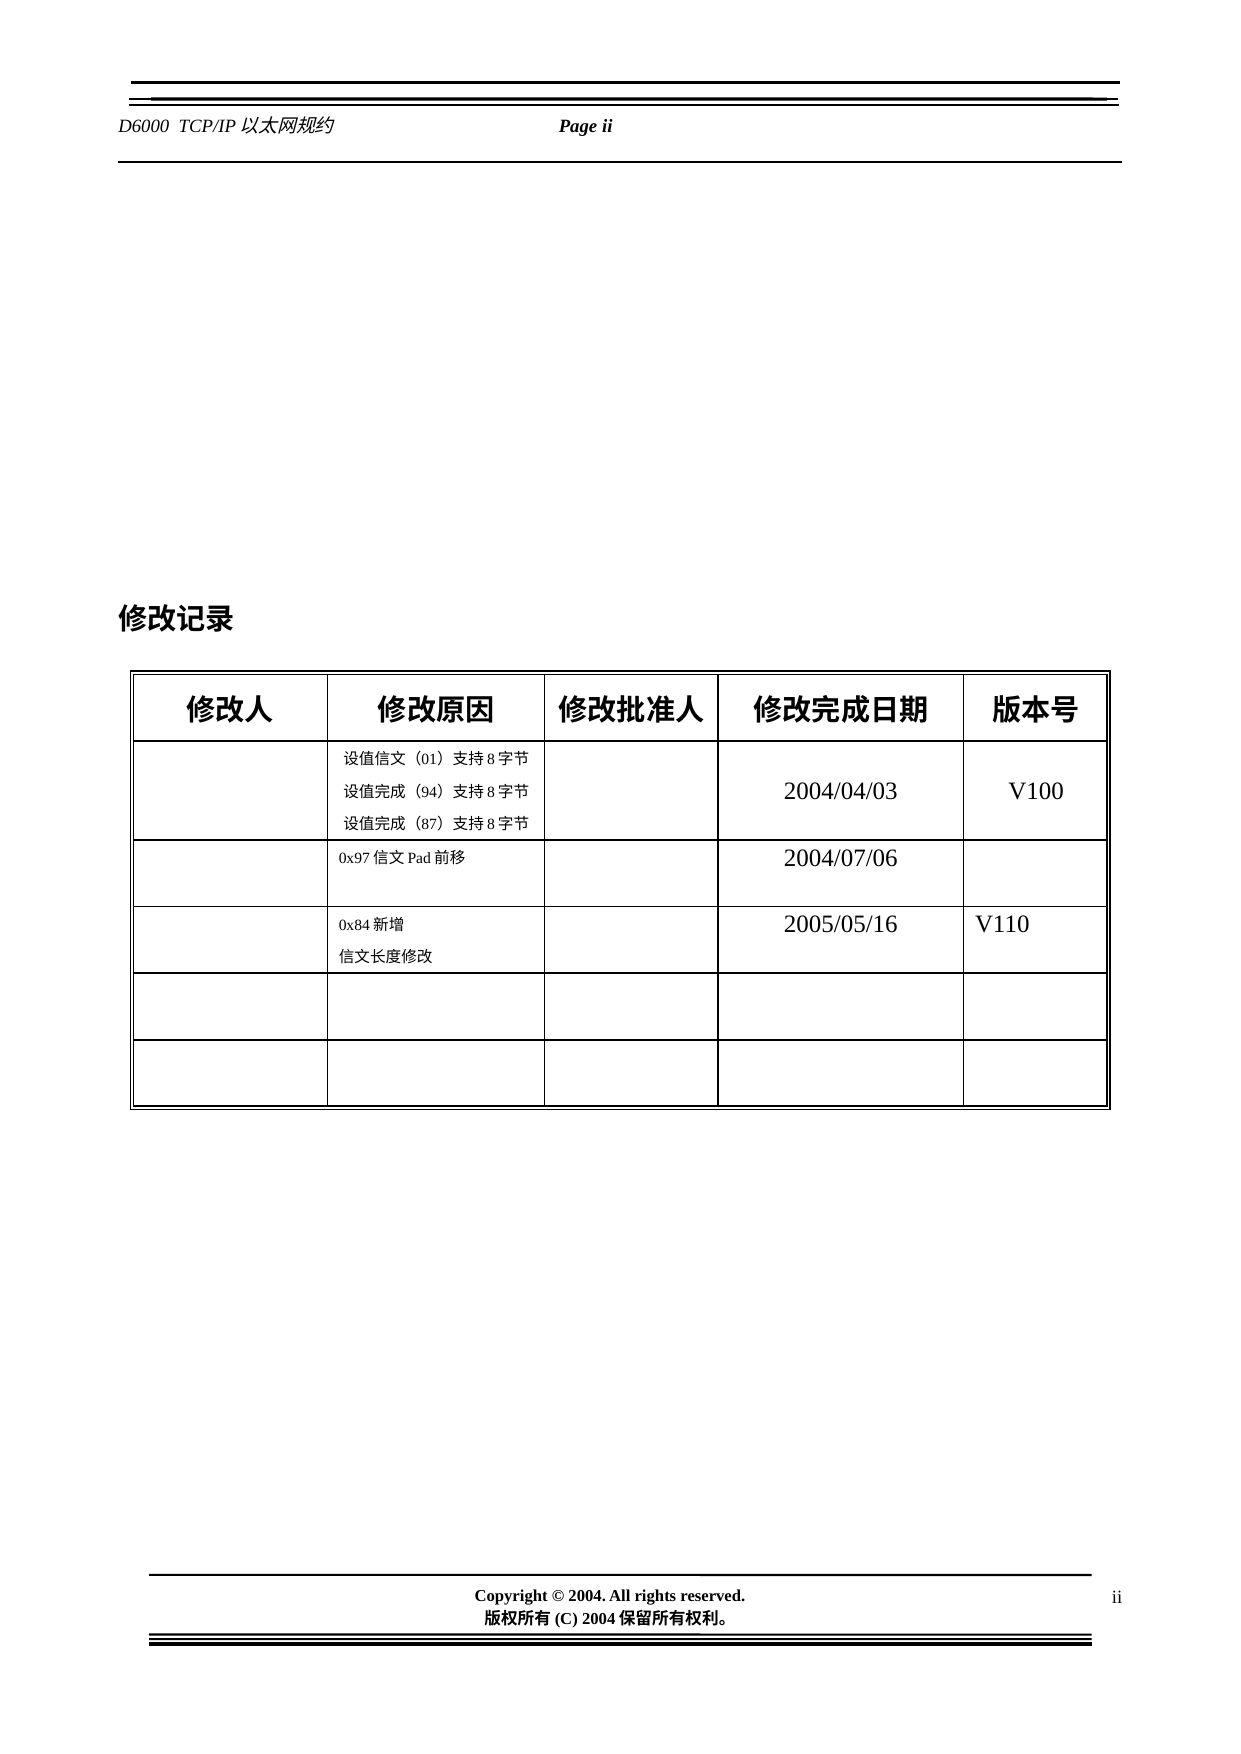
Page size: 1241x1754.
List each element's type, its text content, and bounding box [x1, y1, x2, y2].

table_cell [328, 974, 544, 1039]
table_cell 0x97信文Pad前移 [328, 841, 544, 906]
table_cell 2005/05/16 [719, 907, 963, 972]
table_header 修改人 [134, 675, 327, 740]
table_header 版本号 [964, 675, 1106, 740]
table_cell [719, 1041, 963, 1105]
table_cell V100 [964, 742, 1106, 839]
table_cell [719, 974, 963, 1039]
table_header 修改原因 [328, 675, 544, 740]
table_cell [964, 1041, 1106, 1105]
table_cell [134, 841, 327, 906]
table_cell 设值信文（01）支持8字节 设值完成（94）支持8字节 设值完成（87）支持8字节 [328, 742, 544, 839]
table_cell [964, 841, 1106, 906]
table_cell [964, 974, 1106, 1039]
table_cell 2004/07/06 [719, 841, 963, 906]
table_cell [545, 742, 717, 839]
table_header 修改批准人 [545, 675, 717, 740]
table_cell [545, 974, 717, 1039]
table_header 修改完成日期 [719, 675, 963, 740]
table_cell 0x84新增 信文长度修改 [328, 907, 544, 972]
table_cell [545, 1041, 717, 1105]
text 修改记录 [118, 584, 1122, 649]
table_cell [134, 1041, 327, 1105]
table_cell 2004/04/03 [719, 742, 963, 839]
table_cell [134, 742, 327, 839]
table_cell [328, 1041, 544, 1105]
table_cell [134, 974, 327, 1039]
table_cell [545, 907, 717, 972]
table_cell [134, 907, 327, 972]
table_cell [545, 841, 717, 906]
table_cell V110 [964, 907, 1106, 972]
